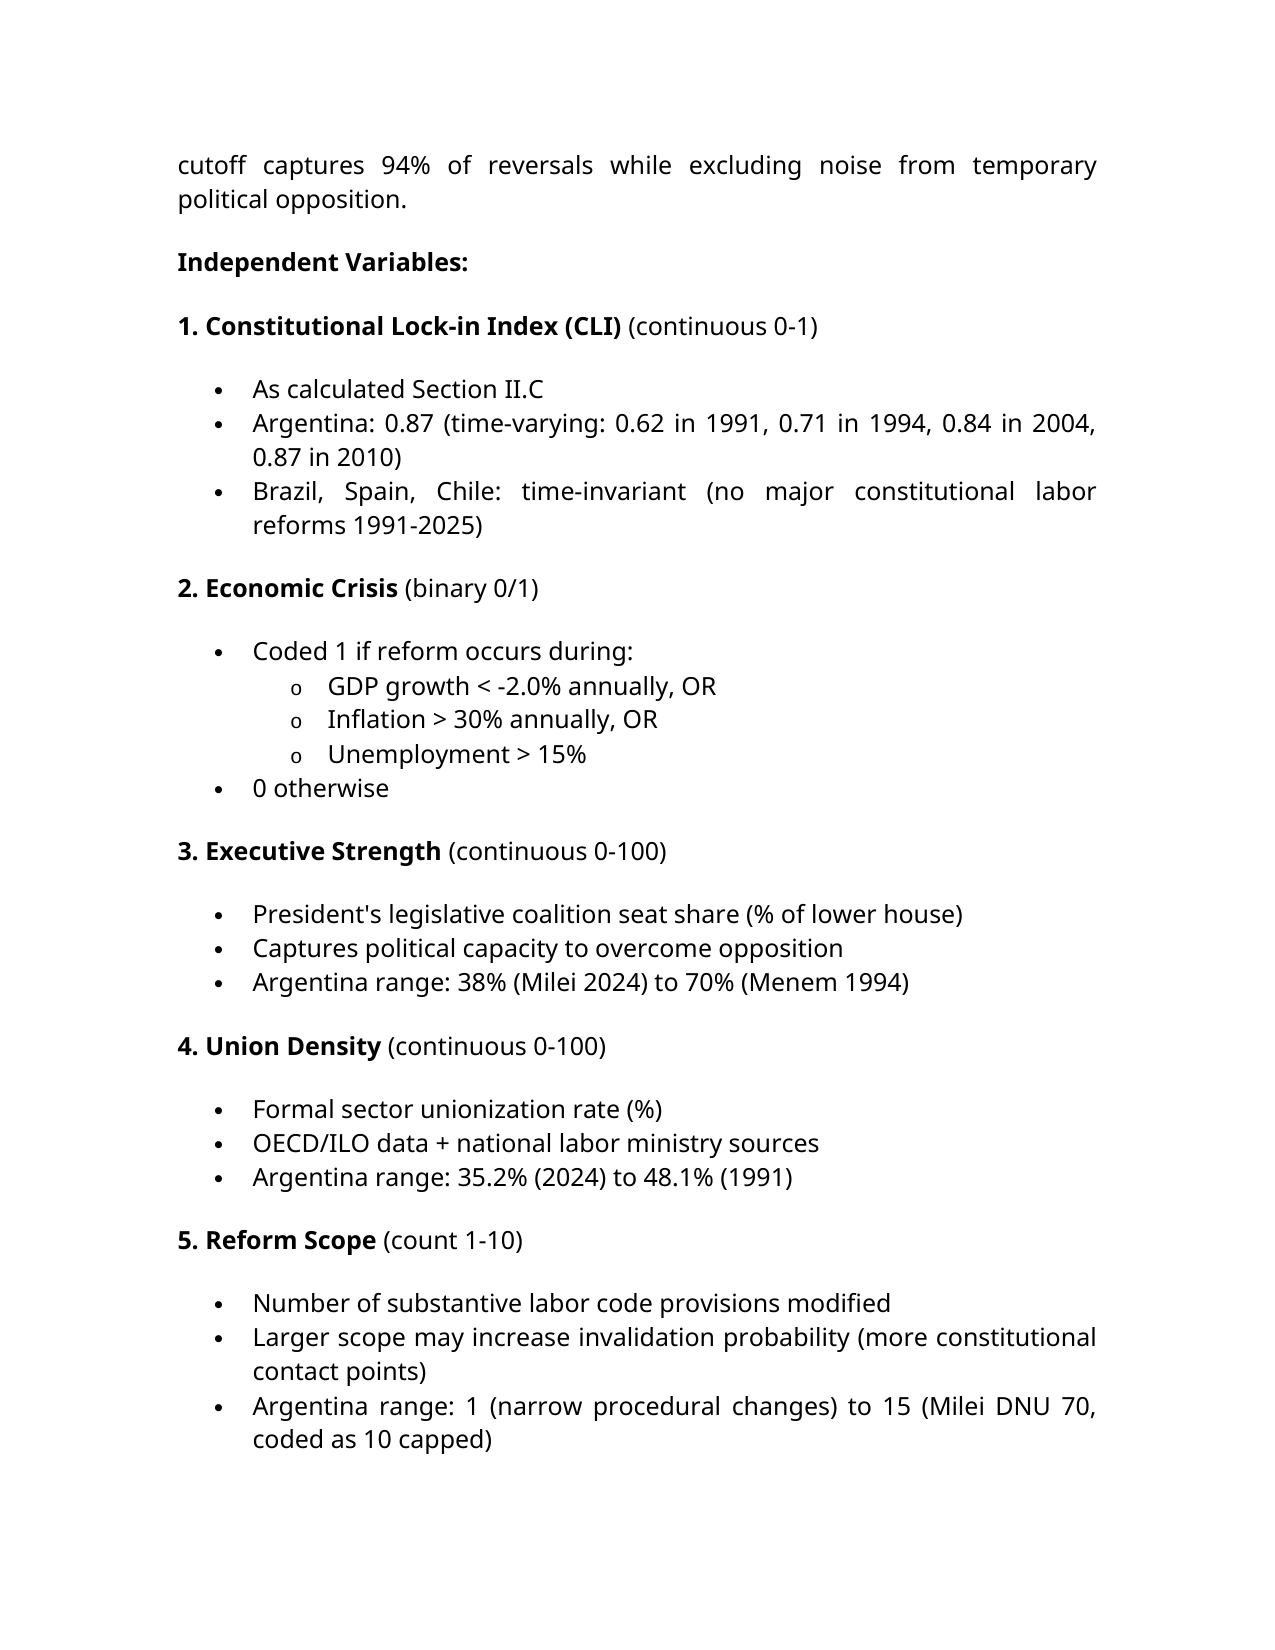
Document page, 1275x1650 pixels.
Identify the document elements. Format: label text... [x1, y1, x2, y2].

list Argentina: 0.87 (time-varying: 0.62 in 1991, 0.71 in 1994, 0.84 in 2004, 0.87 in 2010) [215, 405, 1098, 473]
list Number of substantive labor code provisions modified [215, 1286, 1098, 1320]
list Argentina range: 1 (narrow procedural changes) to 15 (Milei DNU 70, coded as 10 capped) [215, 1388, 1098, 1456]
text Independent Variables: [177, 245, 1098, 279]
text 2. Economic Crisis (binary 0/1) [177, 571, 1098, 605]
list Captures political capacity to overcome opposition [215, 931, 1098, 965]
list Formal sector unionization rate (%) [215, 1091, 1098, 1125]
list OECD/ILO data + national labor ministry sources [215, 1125, 1098, 1159]
list President's legislative coalition seat share (% of lower house) [215, 897, 1098, 931]
list 0 otherwise [215, 770, 1098, 804]
text 5. Reform Scope (count 1-10) [177, 1223, 1098, 1257]
list Larger scope may increase invalidation probability (more constitutional contact points) [215, 1320, 1098, 1388]
list Coded 1 if reform occurs during: [215, 634, 1098, 668]
text 1. Constitutional Lock-in Index (CLI) (continuous 0-1) [177, 308, 1098, 342]
list Brazil, Spain, Chile: time-invariant (no major constitutional labor reforms 1991-2025) [215, 473, 1098, 542]
text 3. Executive Strength (continuous 0-100) [177, 833, 1098, 868]
list Inflation > 30% annually, OR [290, 702, 1098, 736]
list Unemployment > 15% [290, 736, 1098, 770]
list GDP growth < -2.0% annually, OR [290, 668, 1098, 702]
list Argentina range: 35.2% (2024) to 48.1% (1991) [215, 1159, 1098, 1193]
list Argentina range: 38% (Milei 2024) to 70% (Menem 1994) [215, 965, 1098, 999]
list As calculated Section II.C [215, 371, 1098, 405]
text 4. Union Density (continuous 0-100) [177, 1028, 1098, 1062]
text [177, 148, 1098, 216]
